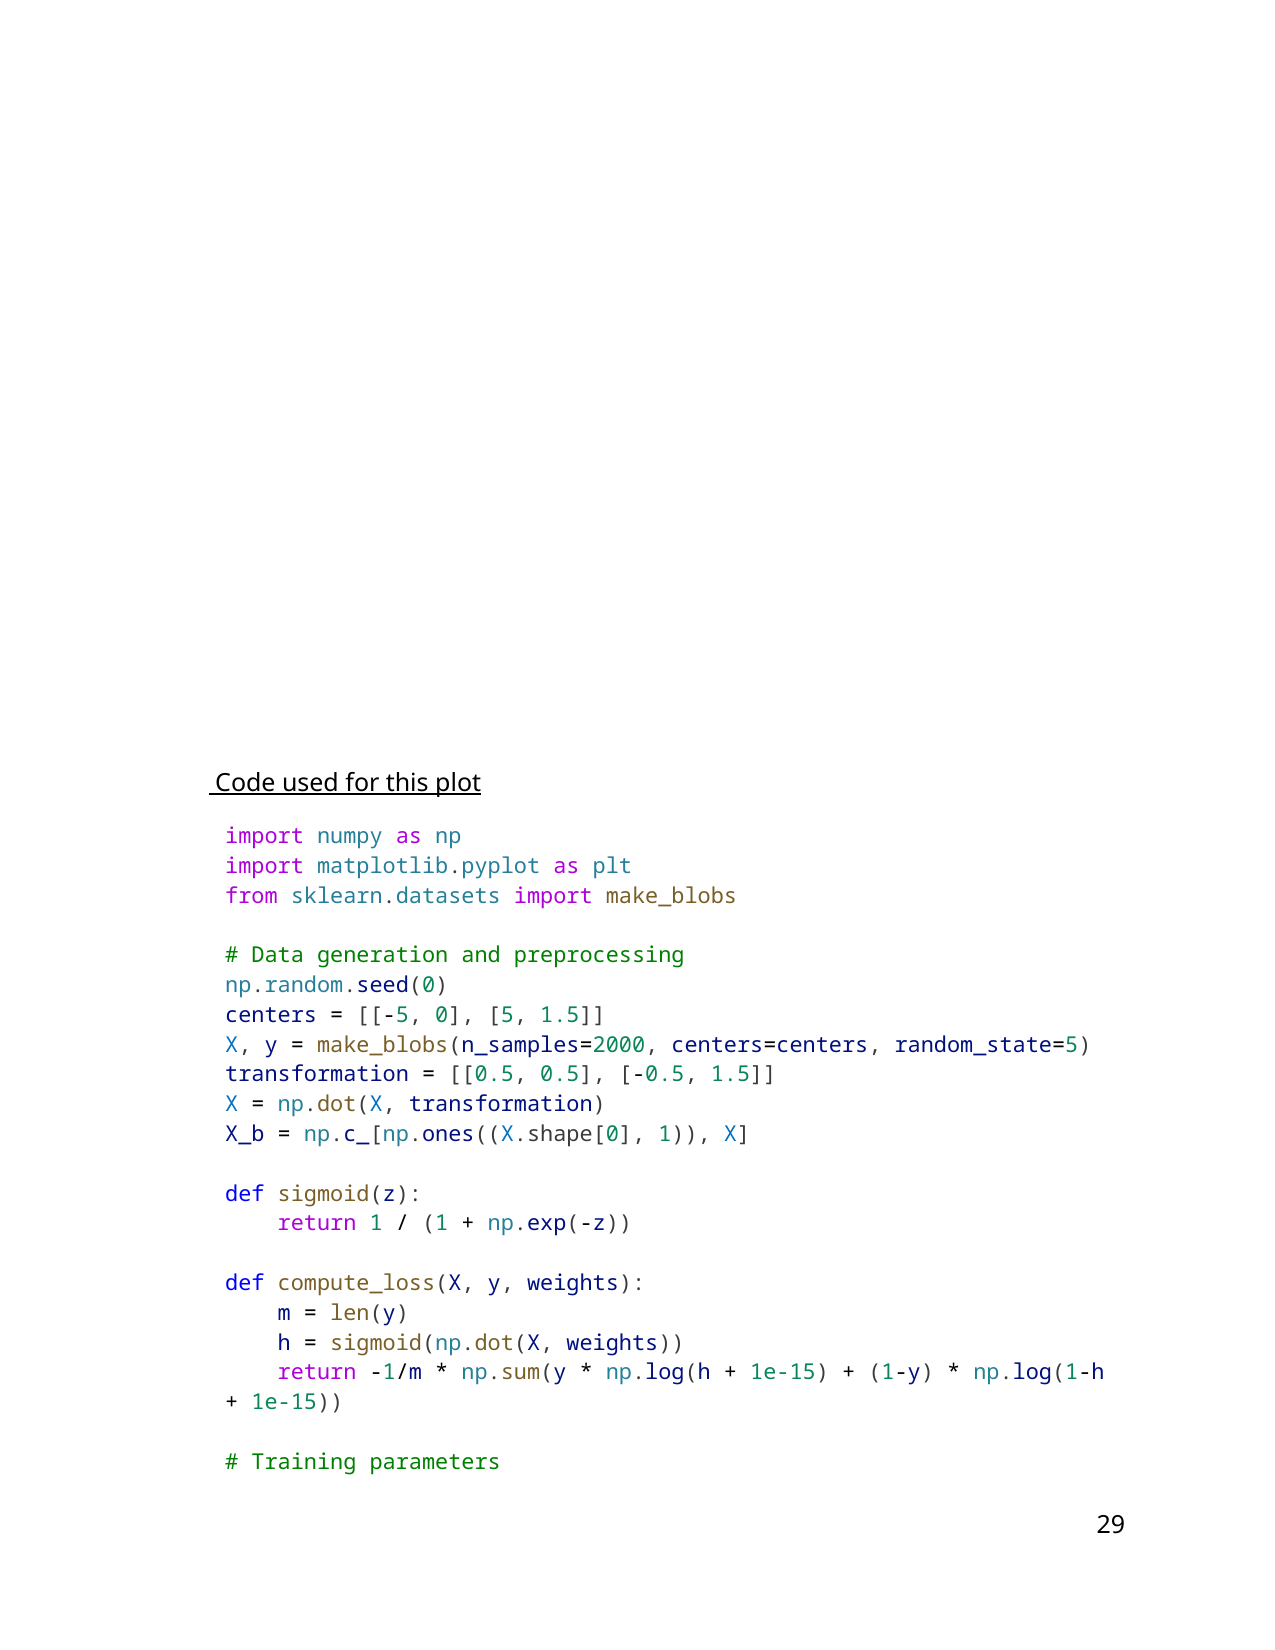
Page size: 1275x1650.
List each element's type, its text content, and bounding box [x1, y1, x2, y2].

text X = np.dot(X, transformation) [225, 1088, 1125, 1118]
text # Training parameters [225, 1446, 1125, 1475]
text return 1 / (1 + np.exp(-z)) [225, 1207, 1125, 1237]
text return -1/m * np.sum(y * np.log(h + 1e-15) + (1-y) * np.log(1-h + 1e-15)) [225, 1356, 1125, 1416]
text from sklearn.datasets import make_blobs [225, 879, 1125, 909]
text import numpy as np [225, 820, 1125, 850]
text import matplotlib.pyplot as plt [225, 850, 1125, 879]
text X, y = make_blobs(n_samples=2000, centers=centers, random_state=5) [225, 1028, 1125, 1058]
text def sigmoid(z): [225, 1177, 1125, 1207]
text X_b = np.c_[np.ones((X.shape[0], 1)), X] [225, 1118, 1125, 1148]
text np.random.seed(0) [225, 969, 1125, 999]
text # Data generation and preprocessing [225, 939, 1125, 969]
text Code used for this plot [150, 764, 1125, 798]
text m = len(y) [225, 1297, 1125, 1326]
text def compute_loss(X, y, weights): [225, 1267, 1125, 1297]
text centers = [[-5, 0], [5, 1.5]] [225, 999, 1125, 1028]
text h = sigmoid(np.dot(X, weights)) [225, 1326, 1125, 1356]
text transformation = [[0.5, 0.5], [-0.5, 1.5]] [225, 1058, 1125, 1088]
